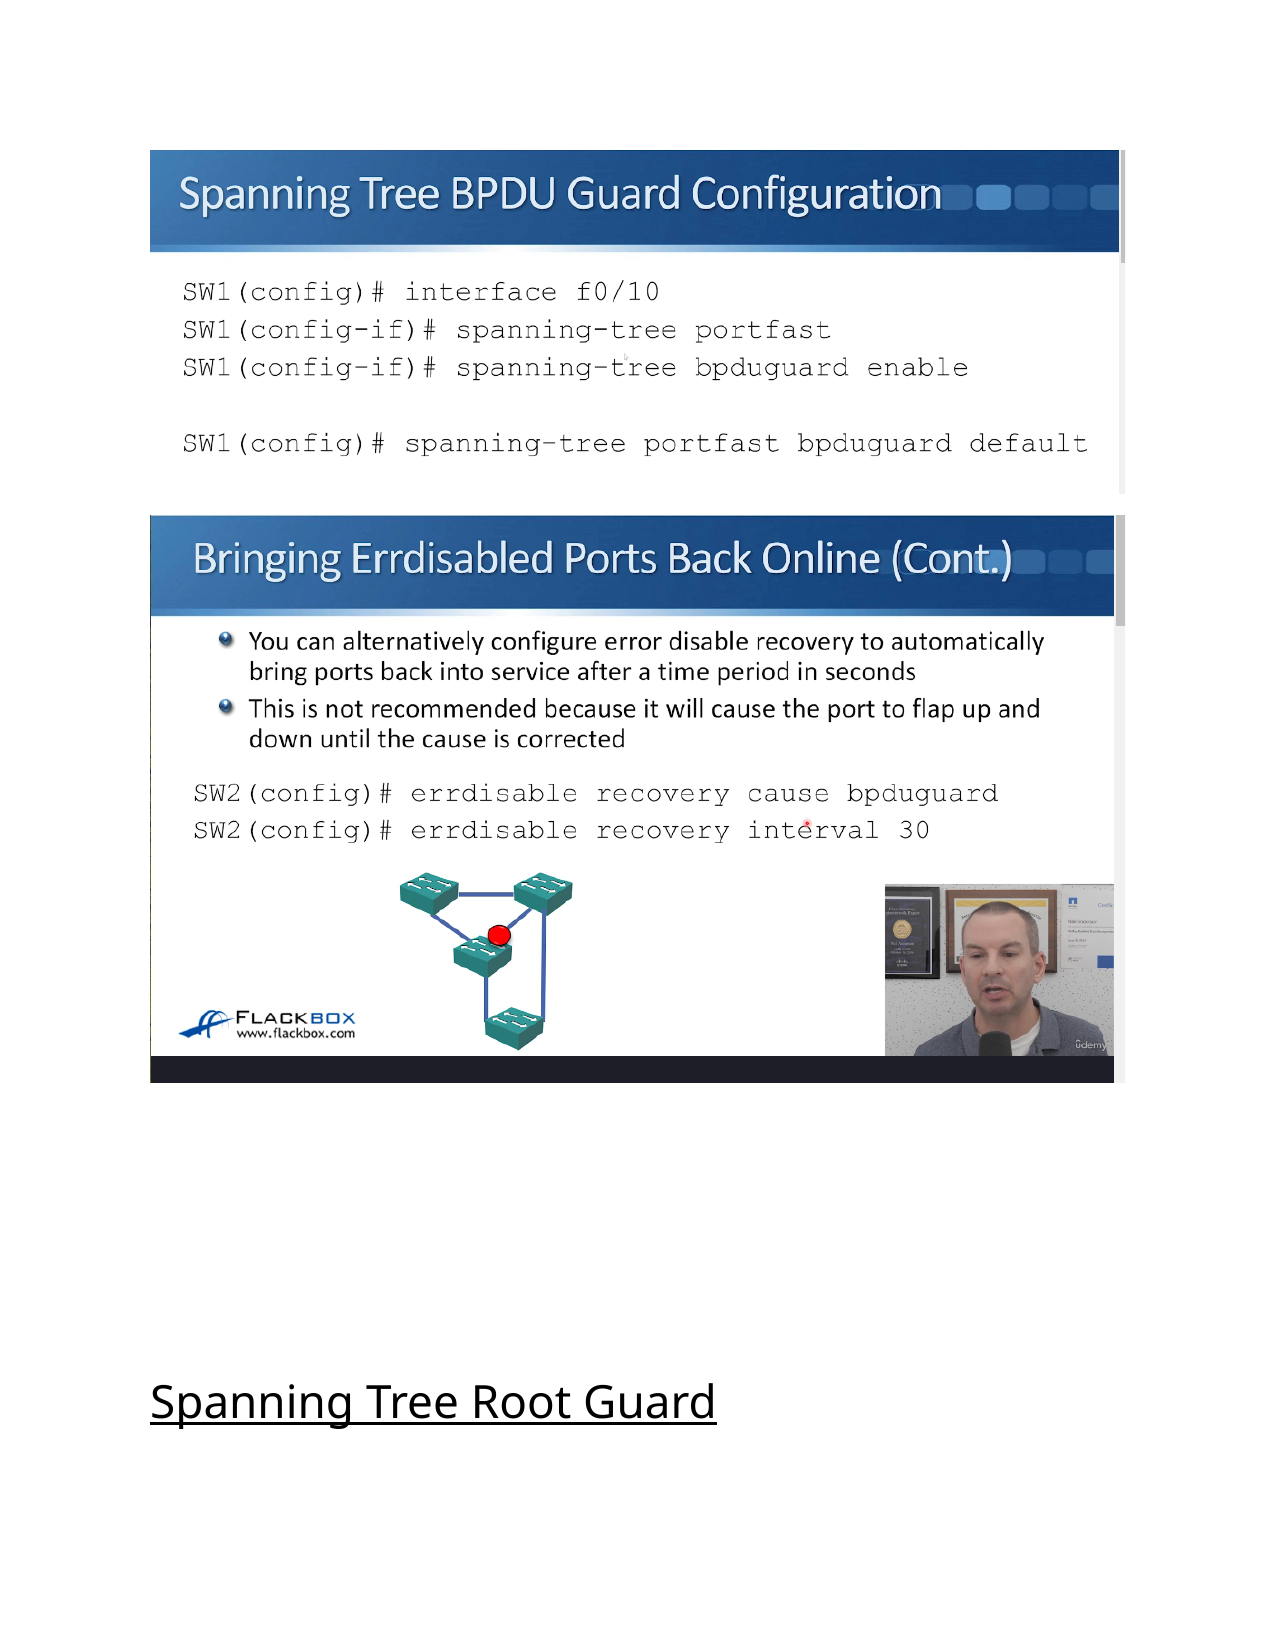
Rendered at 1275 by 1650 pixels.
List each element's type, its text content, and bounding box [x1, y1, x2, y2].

text Spanning Tree Root Guard [150, 1369, 1125, 1432]
picture [150, 150, 1125, 494]
picture [150, 515, 1125, 1083]
